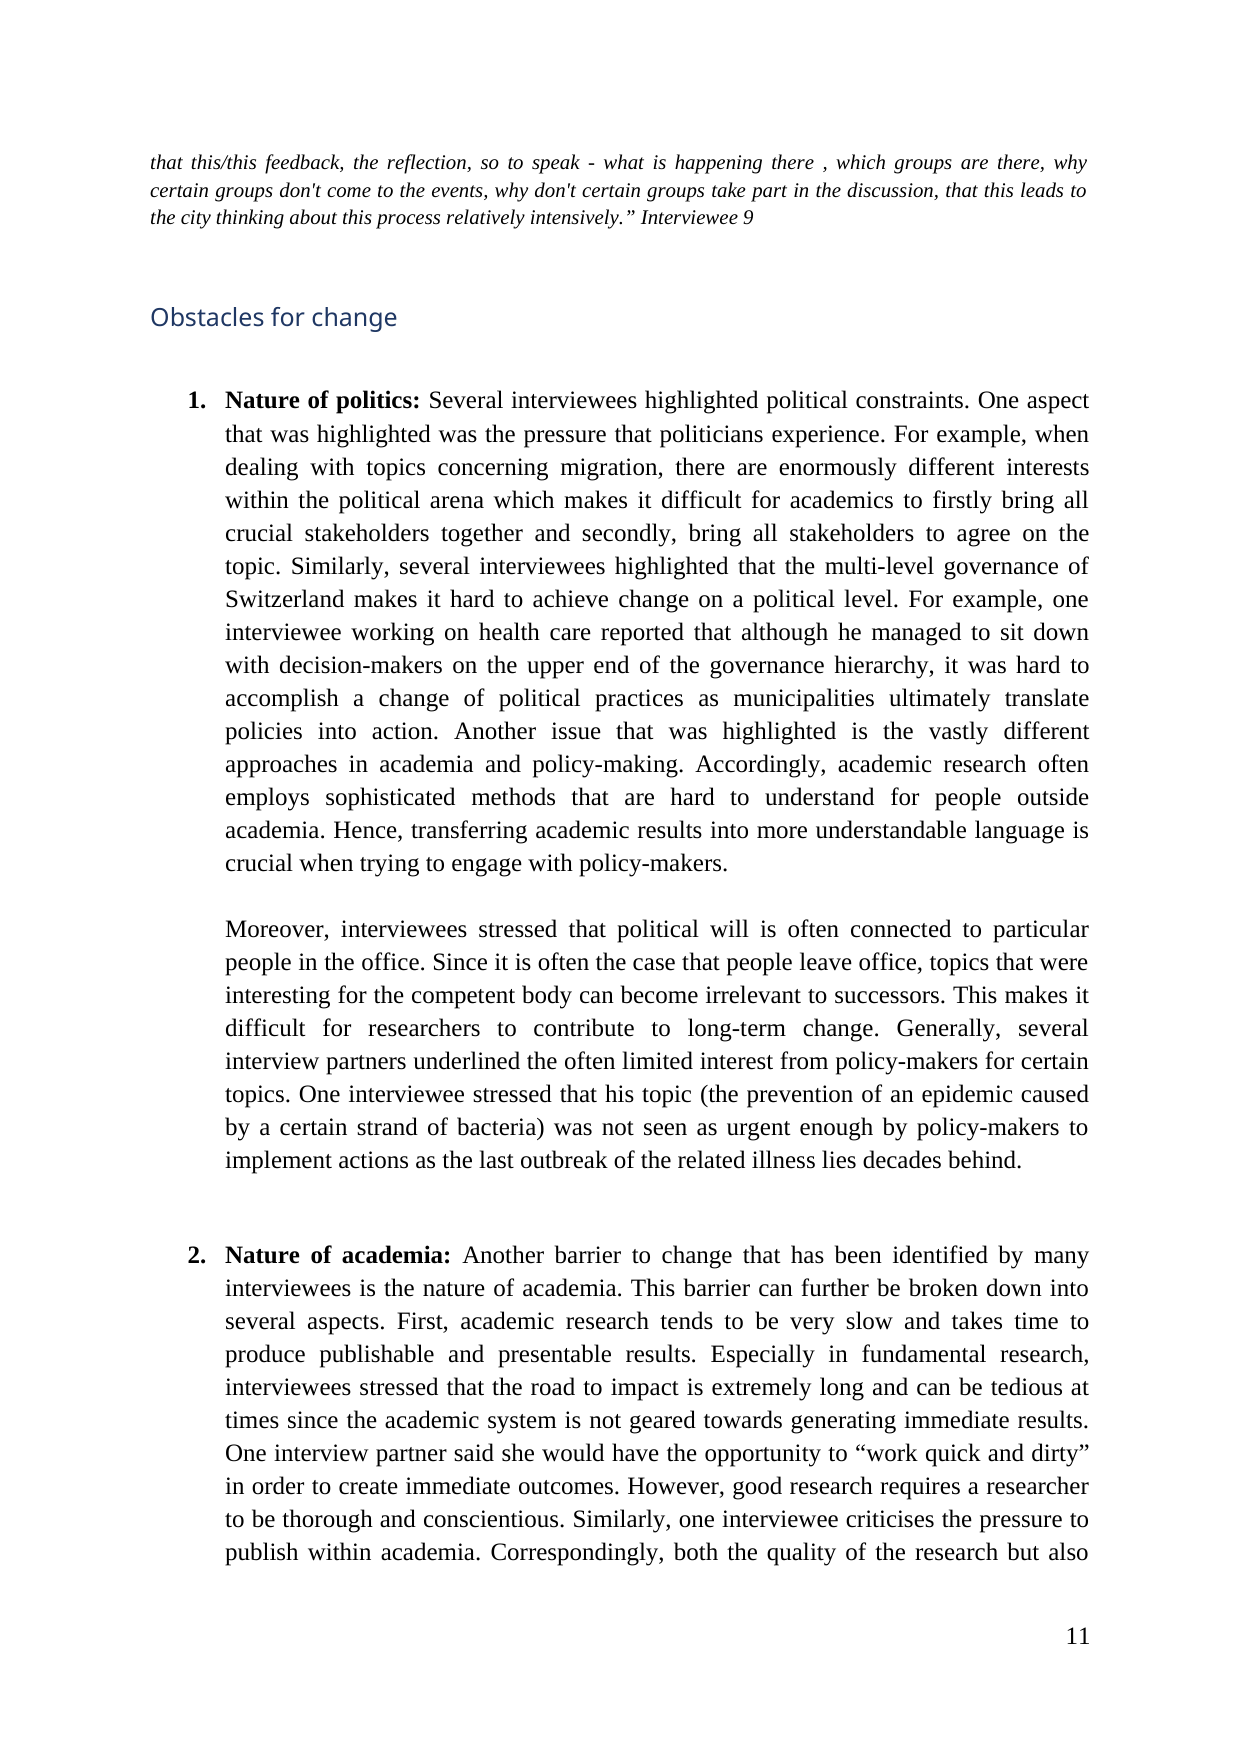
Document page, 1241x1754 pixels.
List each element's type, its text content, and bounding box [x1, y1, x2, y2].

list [187, 1240, 1090, 1566]
list Moreover, interviewees stressed that political will is often connected to particular people in the office. Since it is often the case that people leave office, topics that were interesting for the competent body can become irrelevant to successors. This makes it difficult for researchers to contribute to long-term change. Generally, several interview partners underlined the often limited interest from policy-makers for certain topics. One interviewee stressed that his topic (the prevention of an epidemic caused by a certain strand of bacteria) was not seen as urgent enough by policy-makers to implement actions as the last outbreak of the related illness lies decades behind. [225, 914, 1090, 1174]
subtitle Obstacles for change [150, 299, 1090, 333]
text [150, 150, 1090, 229]
list Nature of politics: Several interviewees highlighted political constraints. One aspect that was highlighted was the pressure that politicians experience. For example, when dealing with topics concerning migration, there are enormously different interests within the political arena which makes it difficult for academics to firstly bring all crucial stakeholders together and secondly, bring all stakeholders to agree on the topic. Similarly, several interviewees highlighted that the multi-level governance of Switzerland makes it hard to achieve change on a political level. For example, one interviewee working on health care reported that although he managed to sit down with decision-makers on the upper end of the governance hierarchy, it was hard to accomplish a change of political practices as municipalities ultimately translate policies into action. Another issue that was highlighted is the vastly different approaches in academia and policy-making. Accordingly, academic research often employs sophisticated methods that are hard to understand for people outside academia. Hence, transferring academic results into more understandable language is crucial when trying to engage with policy-makers. [187, 386, 1090, 877]
